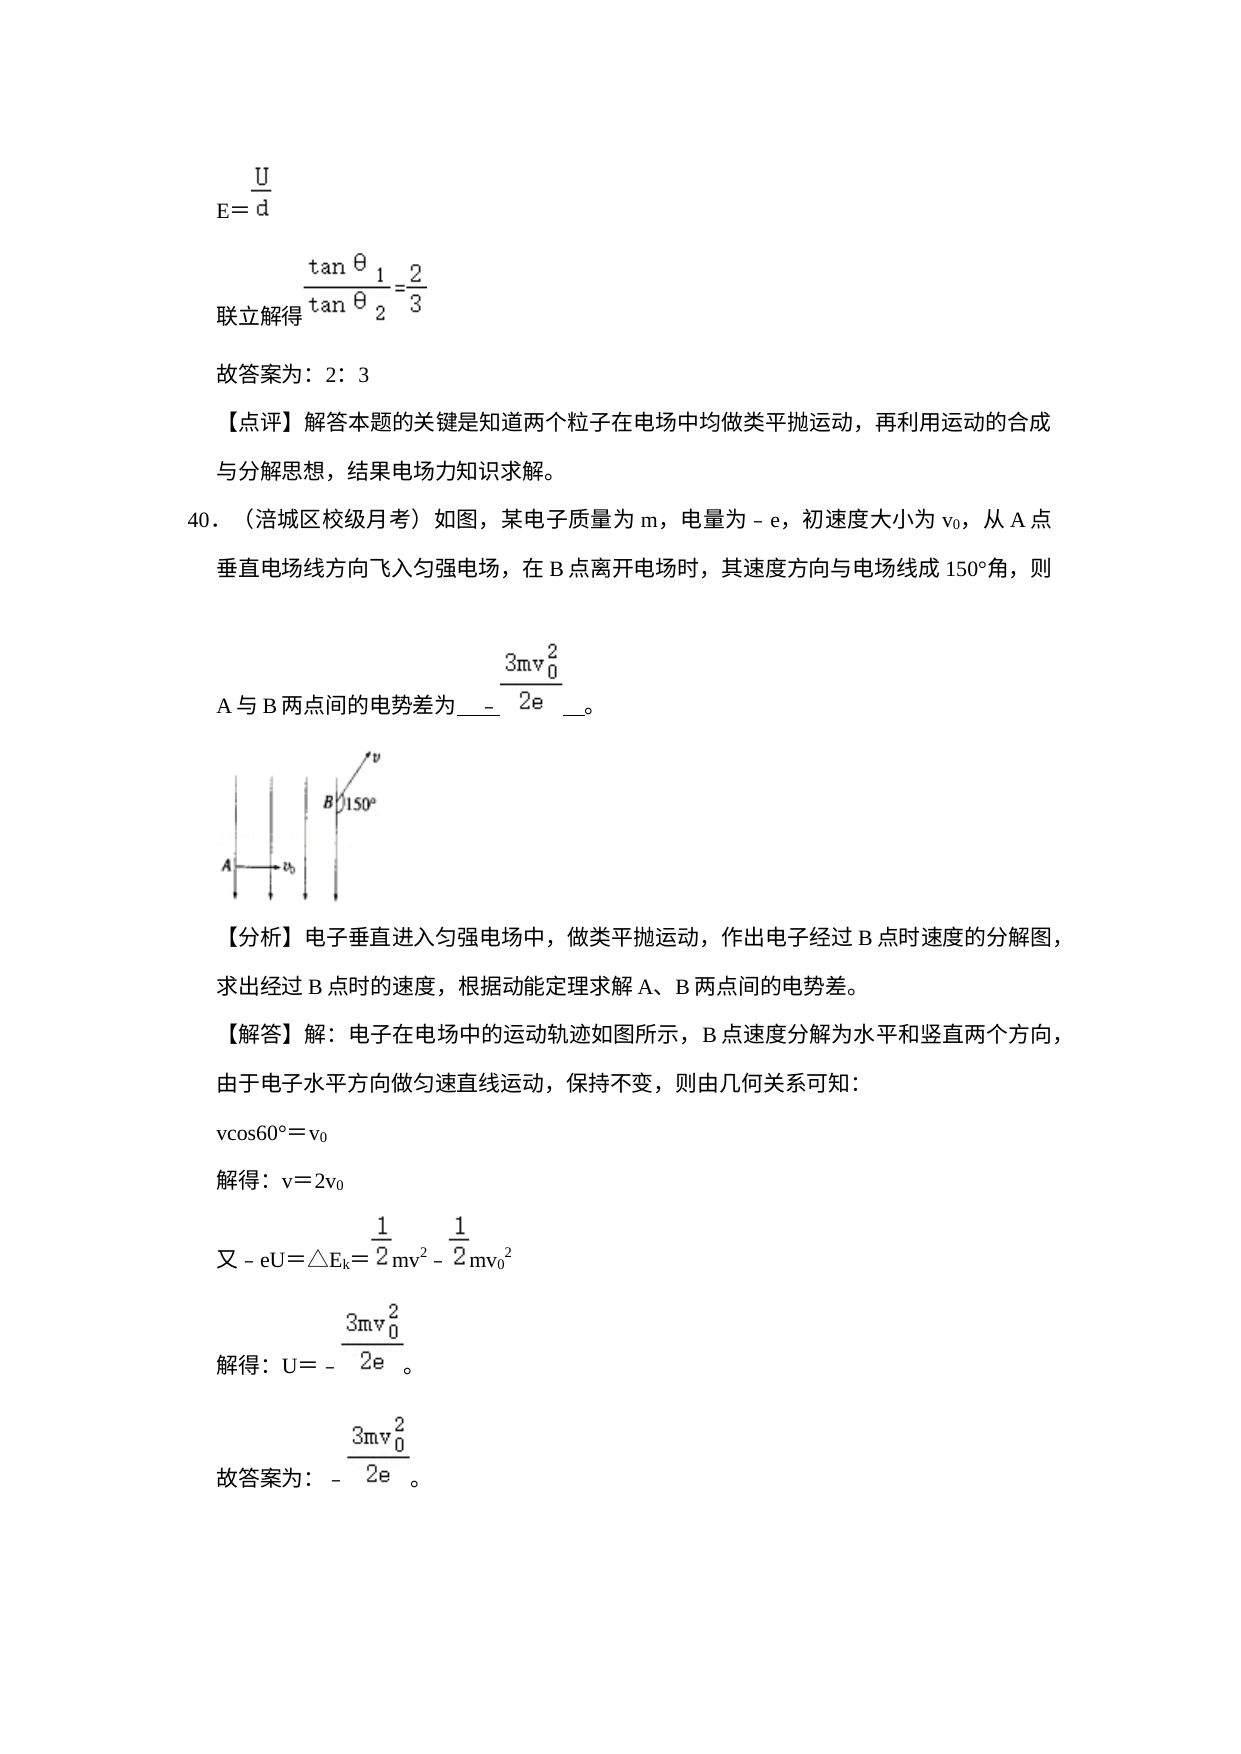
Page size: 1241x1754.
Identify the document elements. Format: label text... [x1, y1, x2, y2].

picture [347, 1414, 410, 1487]
picture [216, 745, 385, 908]
picture [500, 641, 563, 714]
text vcos60°＝v0 [216, 1114, 1053, 1147]
picture [303, 252, 427, 325]
text 【点评】解答本题的关键是知道两个粒子在电场中均做类平抛运动，再利用运动的合成与分解思想，结果电场力知识求解。 [216, 404, 1053, 486]
text 【分析】电子垂直进入匀强电场中，做类平抛运动，作出电子经过B点时速度的分解图，求出经过B点时的速度，根据动能定理求解A、B两点间的电势差。 [216, 920, 1053, 1001]
text 又﹣eU＝△Ek＝mv2﹣mv02 [216, 1211, 1053, 1276]
text 解得：U＝﹣。 [216, 1292, 1053, 1389]
text 故答案为：﹣。 [216, 1405, 1053, 1502]
picture [251, 163, 272, 219]
text E＝ [216, 162, 1053, 227]
picture [371, 1212, 392, 1268]
text 40．（涪城区校级月考）如图，某电子质量为m，电量为﹣e，初速度大小为v0，从A点垂直电场线方向飞入匀强电场，在B点离开电场时，其速度方向与电场线成150°角，则A与B两点间的电势差为 ﹣ 。 [187, 502, 1053, 729]
text 【解答】解：电子在电场中的运动轨迹如图所示，B点速度分解为水平和竖直两个方向，由于电子水平方向做匀速直线运动，保持不变，则由几何关系可知： [216, 1017, 1053, 1098]
picture [448, 1212, 470, 1268]
picture [341, 1301, 404, 1374]
text 故答案为：2：3 [216, 356, 1053, 389]
text 解得：v＝2v0 [216, 1162, 1053, 1195]
text 联立解得 [216, 243, 1053, 340]
